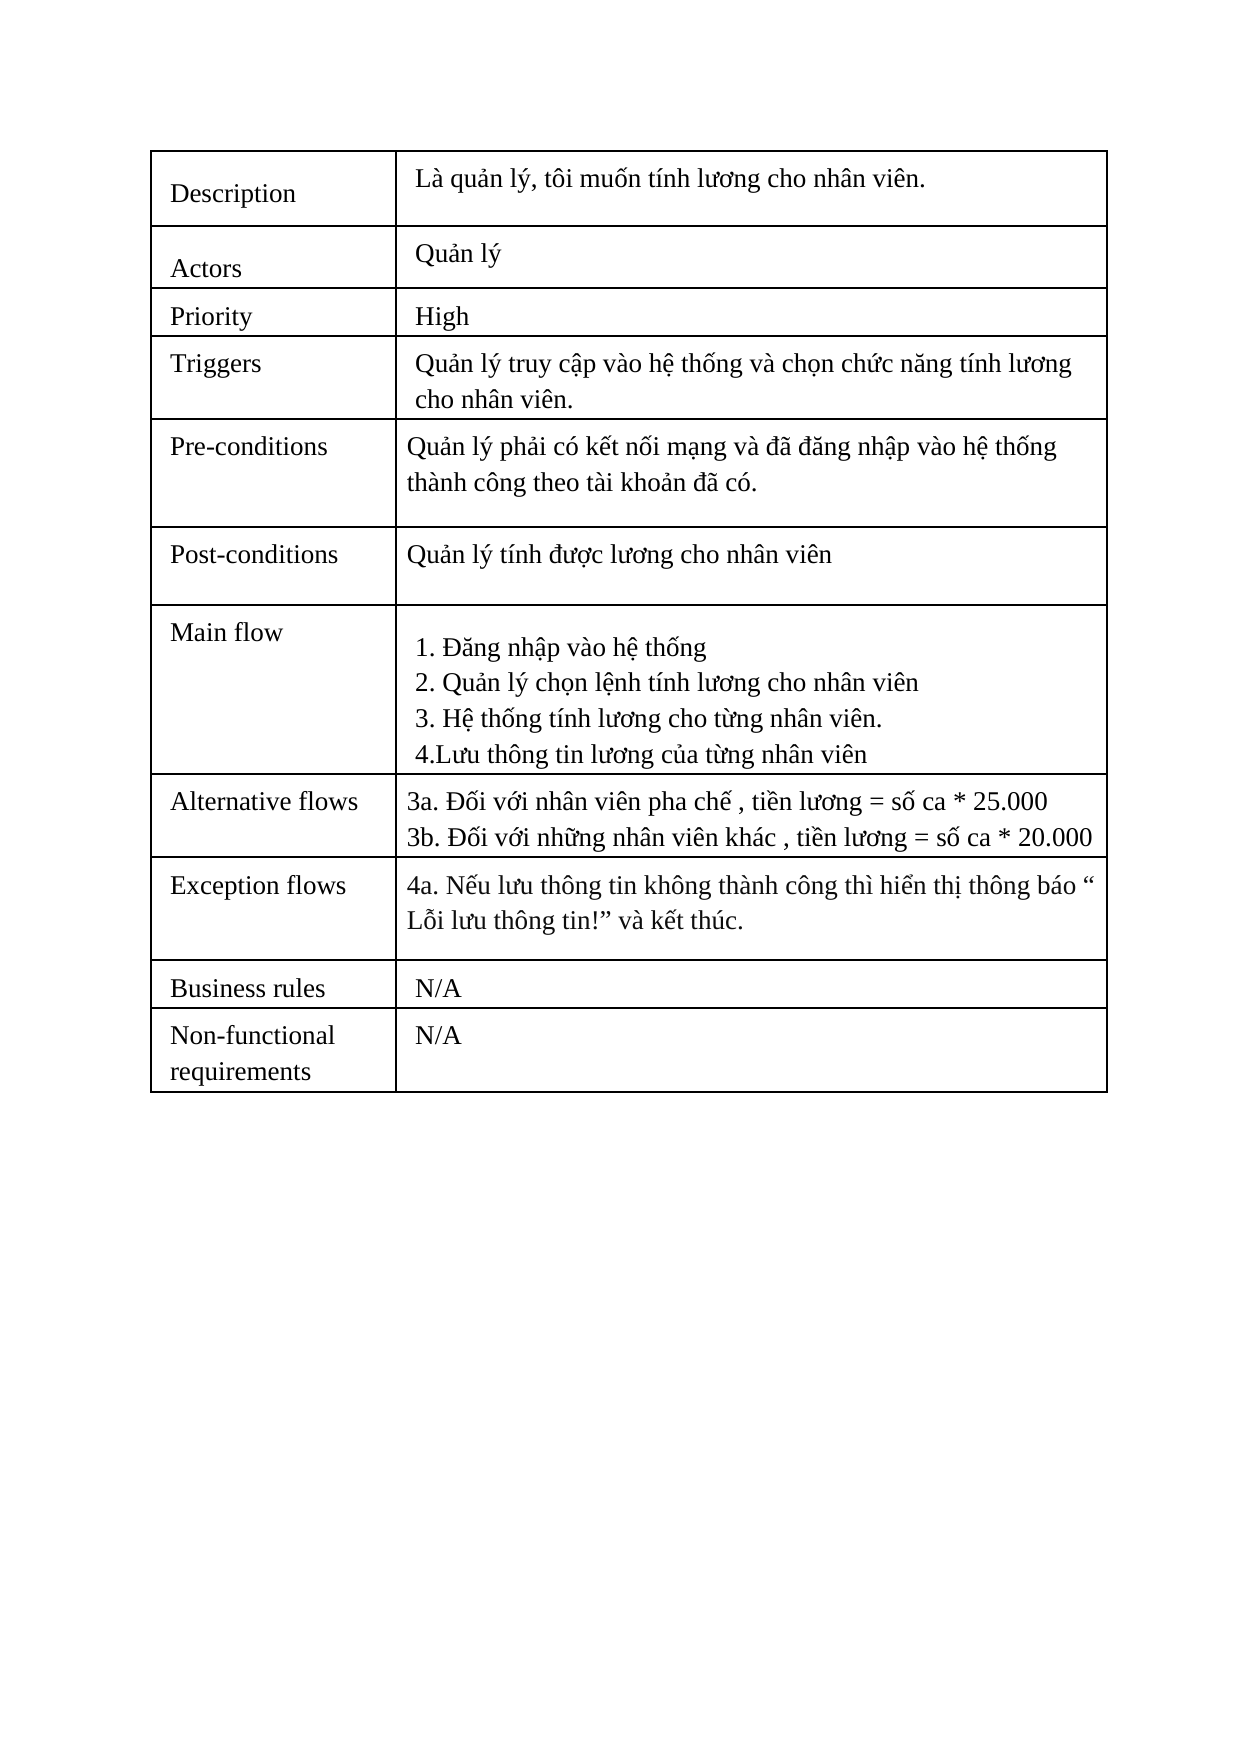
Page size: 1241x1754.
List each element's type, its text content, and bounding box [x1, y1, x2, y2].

table_cell Quản lý truy cập vào hệ thống và chọn chức năng tính lương cho nhân viên. [397, 337, 1106, 418]
table_cell Quản lý tính được lương cho nhân viên [397, 528, 1106, 604]
table_cell Pre-conditions [152, 420, 395, 526]
table_cell Post-conditions [152, 528, 395, 604]
table_cell Là quản lý, tôi muốn tính lương cho nhân viên. [397, 152, 1106, 225]
table_cell Triggers [152, 337, 395, 418]
table_cell Priority [152, 289, 395, 334]
table_cell Business rules [152, 961, 395, 1007]
table_cell Main flow [152, 606, 395, 773]
table_cell High [397, 289, 1106, 334]
table_cell Actors [152, 227, 395, 287]
table_cell Alternative flows [152, 775, 395, 856]
table_cell 4a. Nếu lưu thông tin không thành công thì hiển thị thông báo “ Lỗi lưu thông tin!” và kết thúc. [397, 858, 1106, 959]
table_cell Description [152, 152, 395, 225]
table_cell Quản lý [397, 227, 1106, 287]
table_cell 3a. Đối với nhân viên pha chế , tiền lương = số ca * 25.000 3b. Đối với những nhân viên khác , tiền lương = số ca * 20.000 [397, 775, 1106, 856]
table_cell N/A [397, 1009, 1106, 1091]
table_cell Non-functional requirements [152, 1009, 395, 1091]
table_cell Exception flows [152, 858, 395, 959]
table_cell 1. Đăng nhập vào hệ thống 2. Quản lý chọn lệnh tính lương cho nhân viên 3. Hệ thống tính lương cho từng nhân viên. 4.Lưu thông tin lương của từng nhân viên [397, 606, 1106, 773]
table_cell Quản lý phải có kết nối mạng và đã đăng nhập vào hệ thống thành công theo tài khoản đã có. [397, 420, 1106, 526]
table_cell N/A [397, 961, 1106, 1007]
